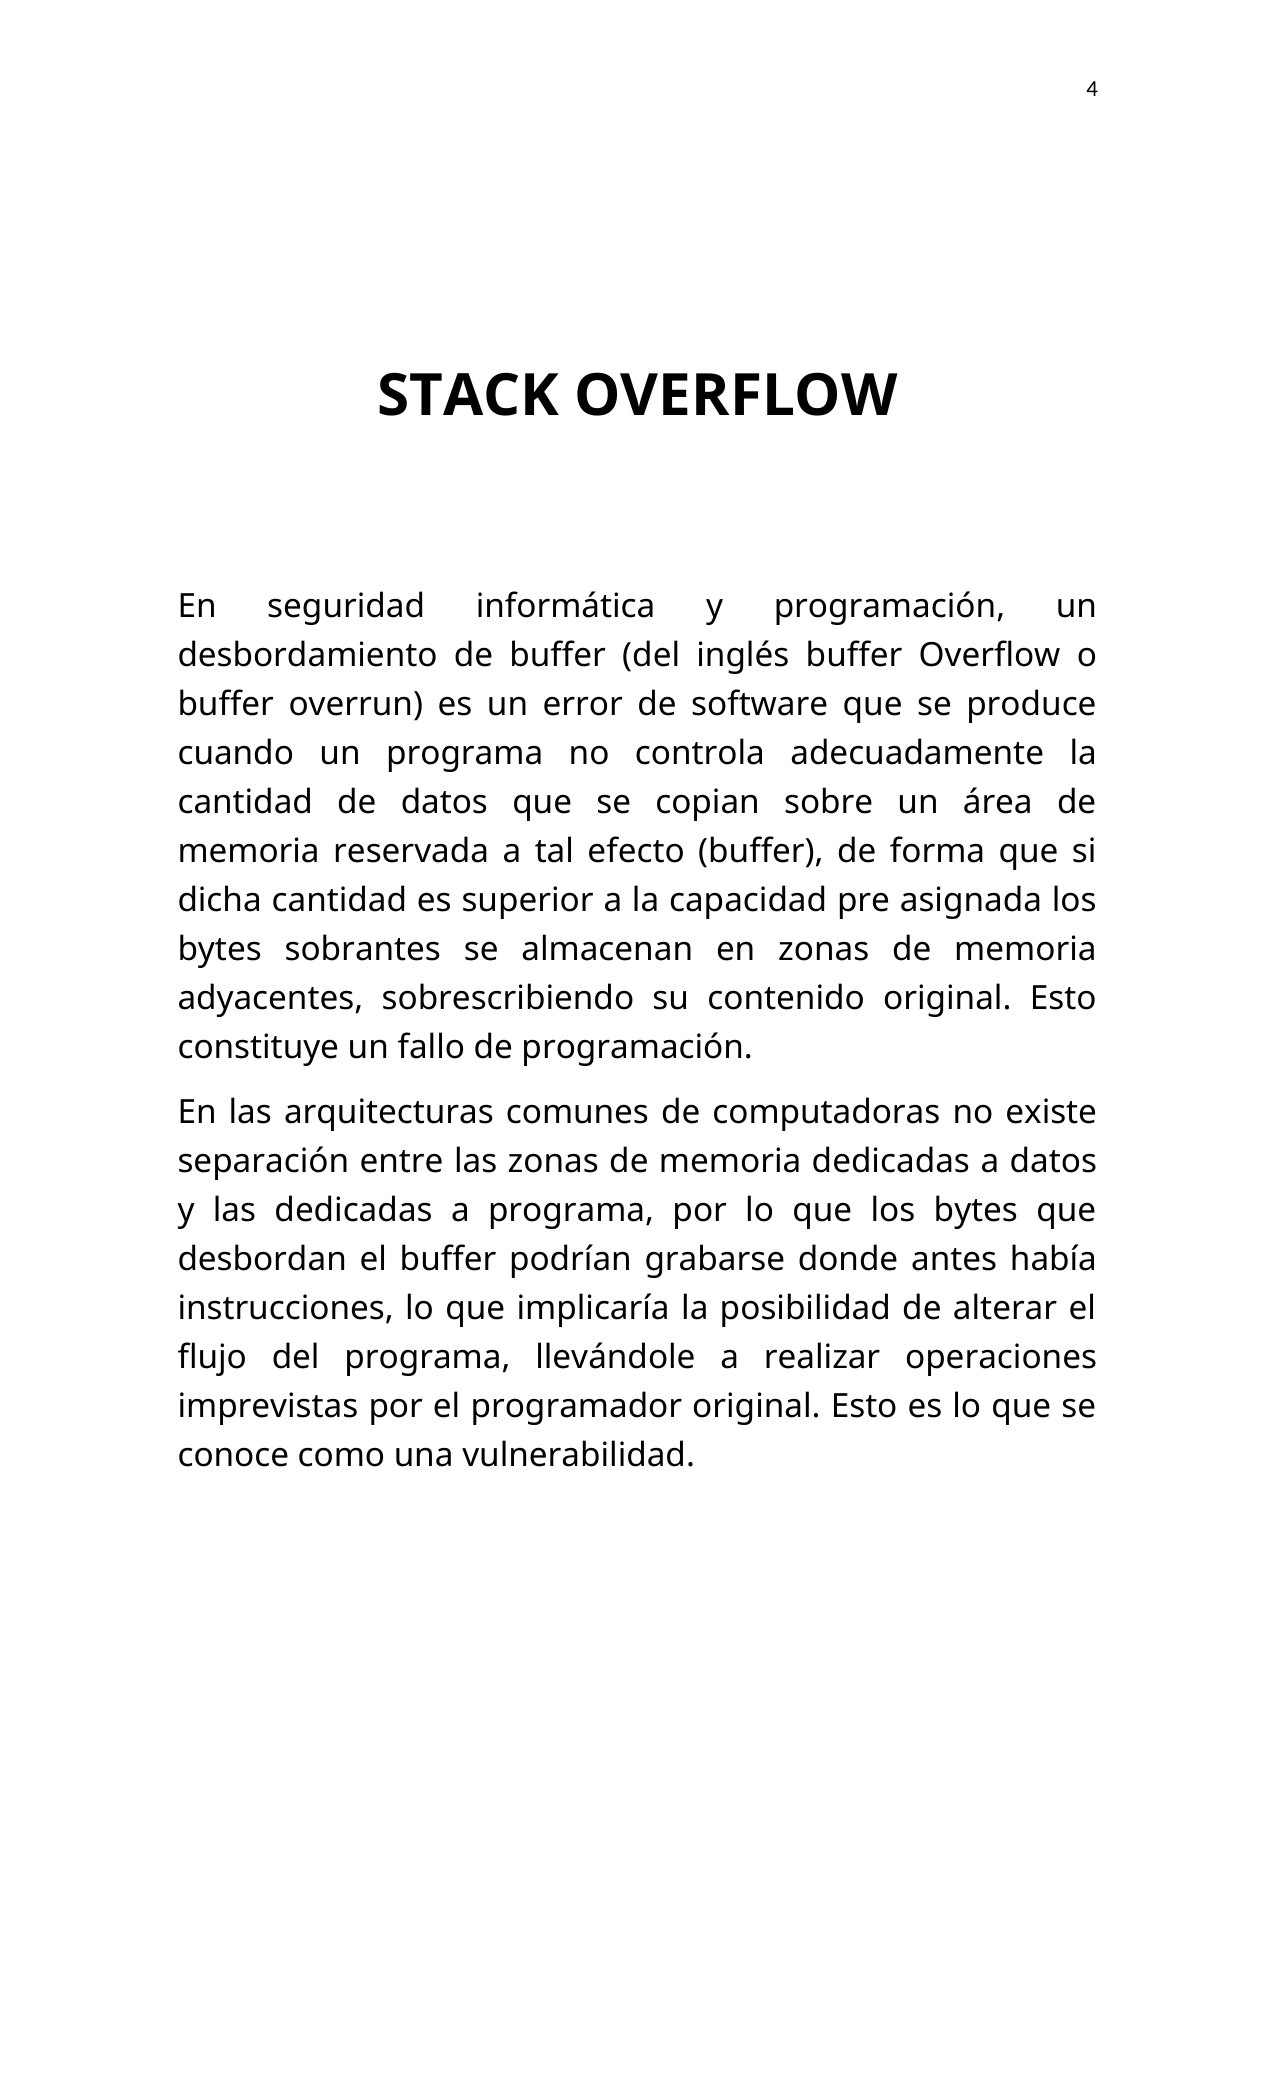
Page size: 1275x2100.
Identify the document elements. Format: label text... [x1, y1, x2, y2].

text En seguridad informática y programación, un desbordamiento de buffer (del inglés buffer Overflow o buffer overrun) es un error de software que se produce cuando un programa no controla adecuadamente la cantidad de datos que se copian sobre un área de memoria reservada a tal efecto (buffer), de forma que si dicha cantidad es superior a la capacidad pre asignada los bytes sobrantes se almacenan en zonas de memoria adyacentes, sobrescribiendo su contenido original. Esto constituye un fallo de programación. [177, 582, 1098, 1068]
text En las arquitecturas comunes de computadoras no existe separación entre las zonas de memoria dedicadas a datos y las dedicadas a programa, por lo que los bytes que desbordan el buffer podrían grabarse donde antes había instrucciones, lo que implicaría la posibilidad de alterar el flujo del programa, llevándole a realizar operaciones imprevistas por el programador original. Esto es lo que se conoce como una vulnerabilidad. [177, 1088, 1098, 1476]
text STACK OVERFLOW [177, 353, 1098, 432]
